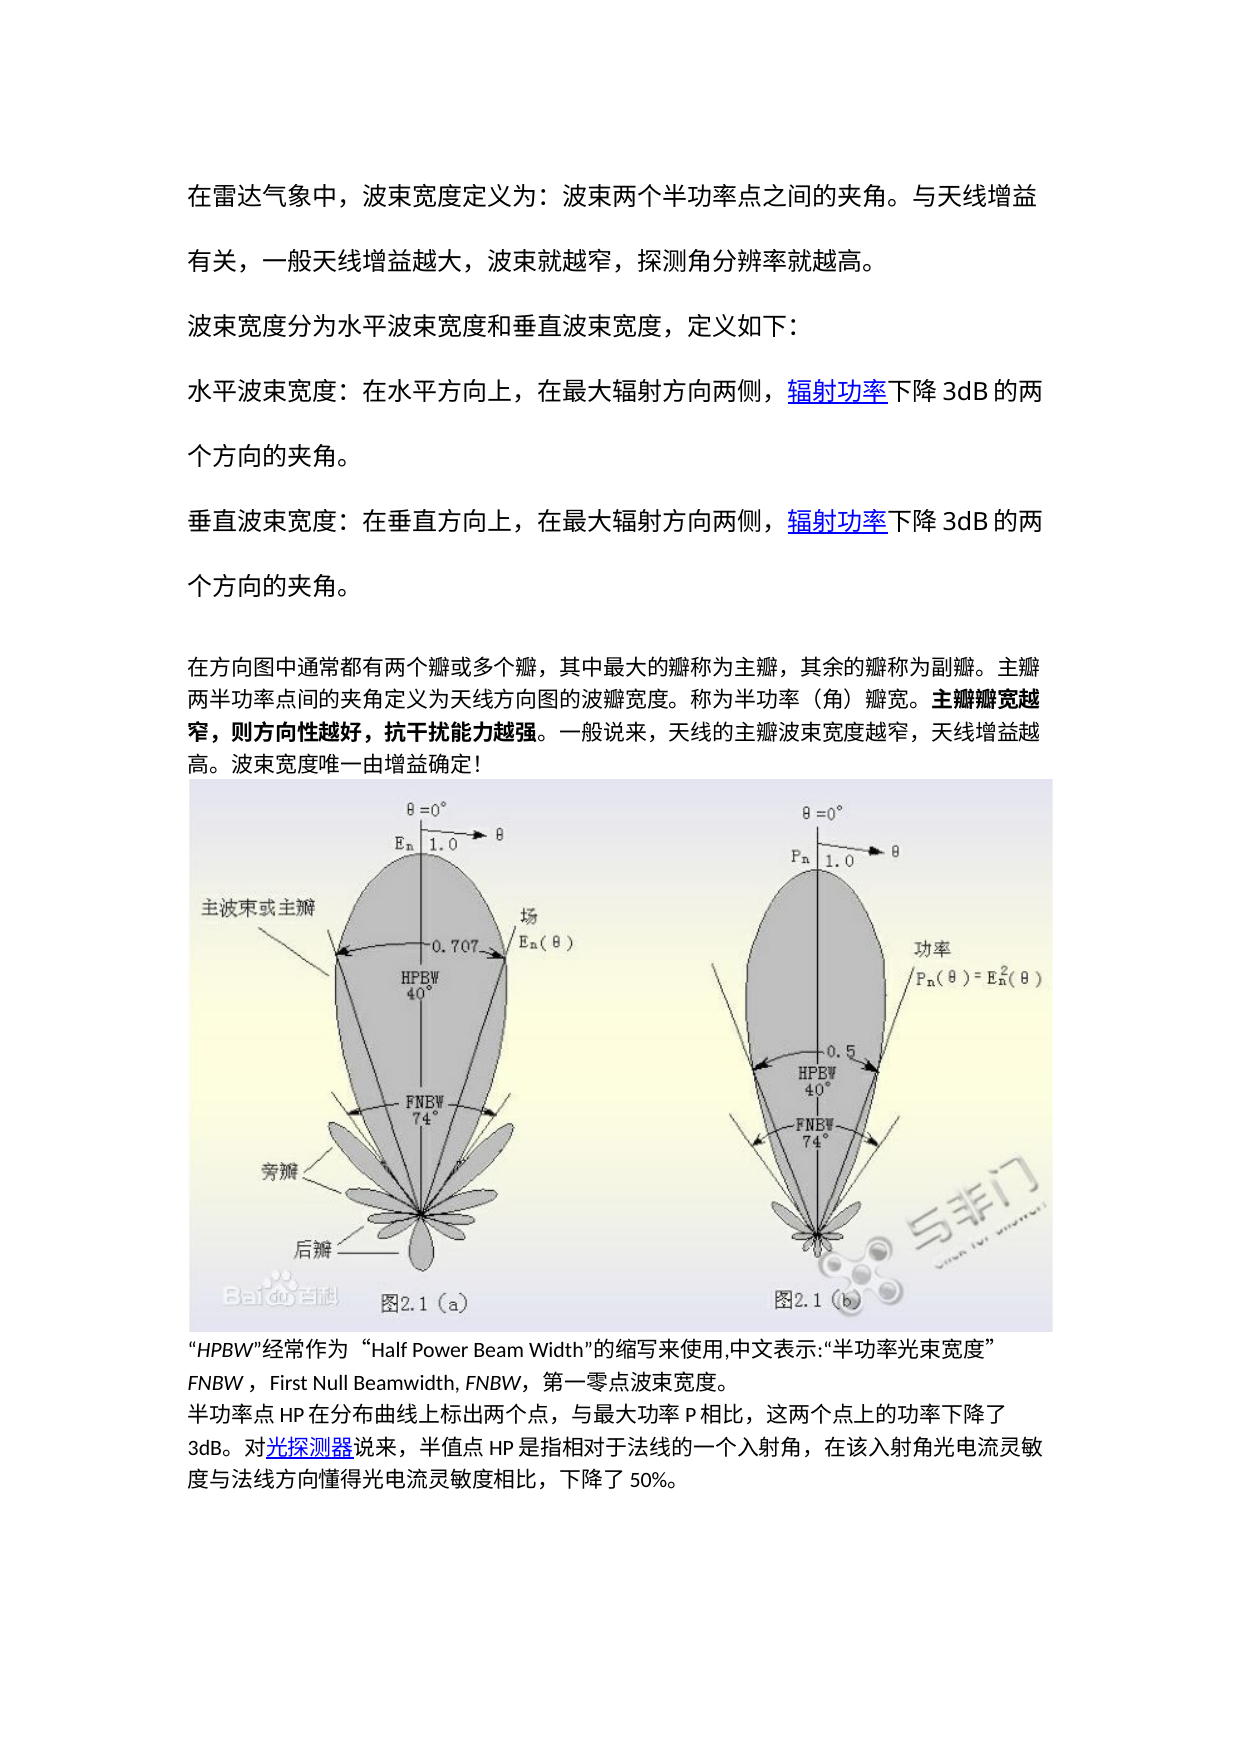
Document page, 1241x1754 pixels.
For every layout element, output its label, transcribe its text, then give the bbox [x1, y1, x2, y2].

text 水平波束宽度：在水平方向上，在最大辐射方向两侧，辐射功率下降3dB的两个方向的夹角。 [187, 357, 1053, 487]
text 垂直波束宽度：在垂直方向上，在最大辐射方向两侧，辐射功率下降3dB的两个方向的夹角。 [187, 487, 1053, 617]
text 半功率点HP在分布曲线上标出两个点，与最大功率P相比，这两个点上的功率下降了3dB。对光探测器说来，半值点HP是指相对于法线的一个入射角，在该入射角光电流灵敏度与法线方向懂得光电流灵敏度相比，下降了50%。 [187, 1397, 1053, 1494]
text FNBW ，First Null Beamwidth, FNBW，第一零点波束宽度。 [187, 1364, 1053, 1397]
text 在方向图中通常都有两个瓣或多个瓣，其中最大的瓣称为主瓣，其余的瓣称为副瓣。主瓣两半功率点间的夹角定义为天线方向图的波瓣宽度。称为半功率（角）瓣宽。主瓣瓣宽越窄，则方向性越好，抗干扰能力越强。一般说来，天线的主瓣波束宽度越窄，天线增益越高。波束宽度唯一由增益确定！ [187, 649, 1053, 779]
text 在雷达气象中，波束宽度定义为：波束两个半功率点之间的夹角。与天线增益有关，一般天线增益越大，波束就越窄，探测角分辨率就越高。 [187, 162, 1053, 292]
picture [187, 779, 1053, 1332]
text “HPBW”经常作为“Half Power Beam Width”的缩写来使用,中文表示:“半功率光束宽度” [187, 1332, 1053, 1364]
text 波束宽度分为水平波束宽度和垂直波束宽度，定义如下： [187, 292, 1053, 357]
